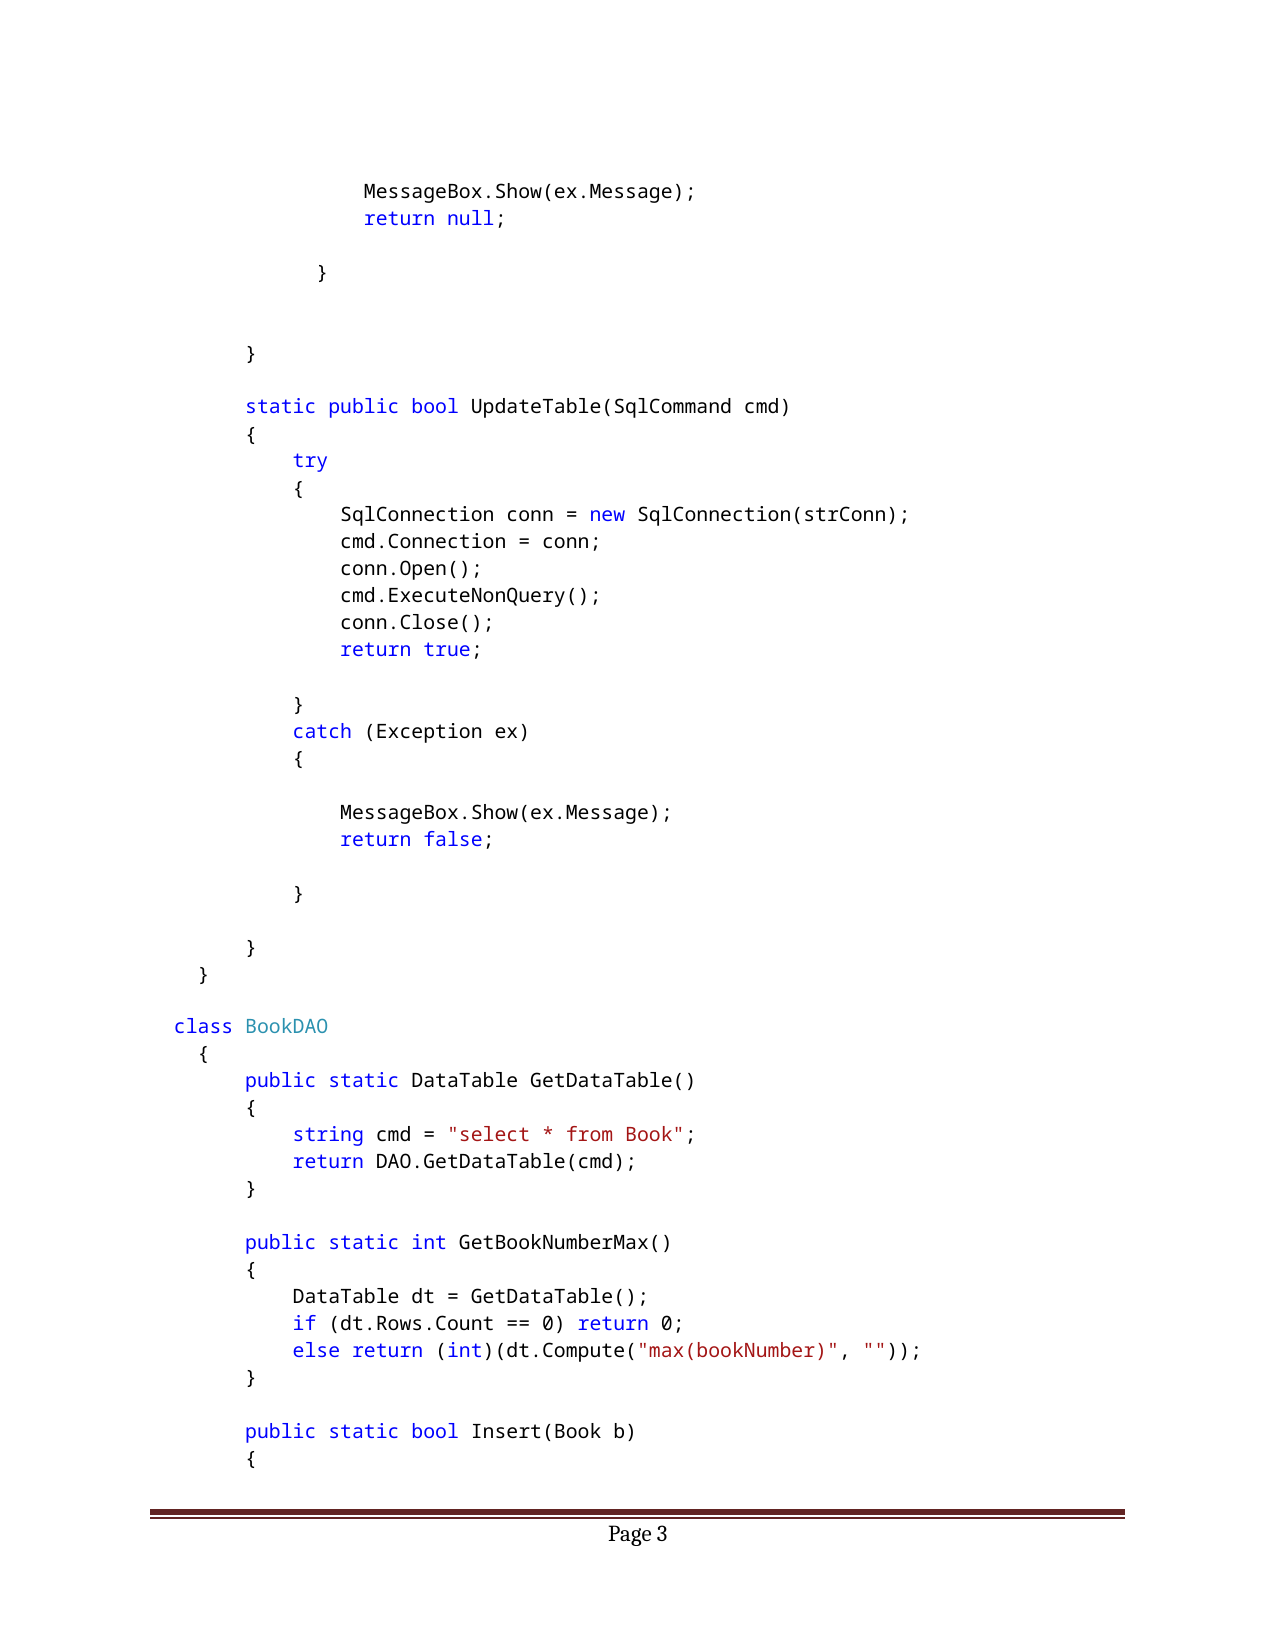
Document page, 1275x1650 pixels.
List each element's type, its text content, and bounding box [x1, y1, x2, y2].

text else return (int)(dt.Compute("max(bookNumber)", "")); [150, 1336, 1125, 1363]
text static public bool UpdateTable(SqlCommand cmd) [150, 393, 1125, 420]
text if (dt.Rows.Count == 0) return 0; [150, 1309, 1125, 1336]
text { [150, 1039, 1125, 1066]
text SqlConnection conn = new SqlConnection(strConn); [150, 501, 1125, 528]
text } [150, 1174, 1125, 1201]
text string cmd = "select * from Book"; [150, 1120, 1125, 1147]
text return true; [150, 636, 1125, 663]
text } [150, 879, 1125, 906]
text cmd.Connection = conn; [150, 528, 1125, 555]
text cmd.ExecuteNonQuery(); [150, 582, 1125, 609]
text } [150, 339, 1125, 366]
text } [150, 691, 1125, 718]
text } [150, 960, 1125, 987]
text try [150, 447, 1125, 474]
text class BookDAO [150, 1012, 1125, 1039]
text catch (Exception ex) [150, 718, 1125, 744]
text { [150, 474, 1125, 501]
text { [150, 1444, 1125, 1471]
text } [150, 258, 1125, 285]
text public static bool Insert(Book b) [150, 1417, 1125, 1444]
text public static int GetBookNumberMax() [150, 1228, 1125, 1255]
text return DAO.GetDataTable(cmd); [150, 1147, 1125, 1174]
text return null; [150, 204, 1125, 231]
text conn.Close(); [150, 609, 1125, 636]
text { [150, 1093, 1125, 1120]
text public static DataTable GetDataTable() [150, 1066, 1125, 1093]
text } [150, 933, 1125, 960]
text { [150, 420, 1125, 447]
text MessageBox.Show(ex.Message); [150, 177, 1125, 204]
text } [150, 1363, 1125, 1390]
text MessageBox.Show(ex.Message); [150, 798, 1125, 826]
text return false; [150, 826, 1125, 852]
text { [150, 1255, 1125, 1282]
text DataTable dt = GetDataTable(); [150, 1282, 1125, 1309]
text conn.Open(); [150, 555, 1125, 582]
text { [150, 744, 1125, 772]
